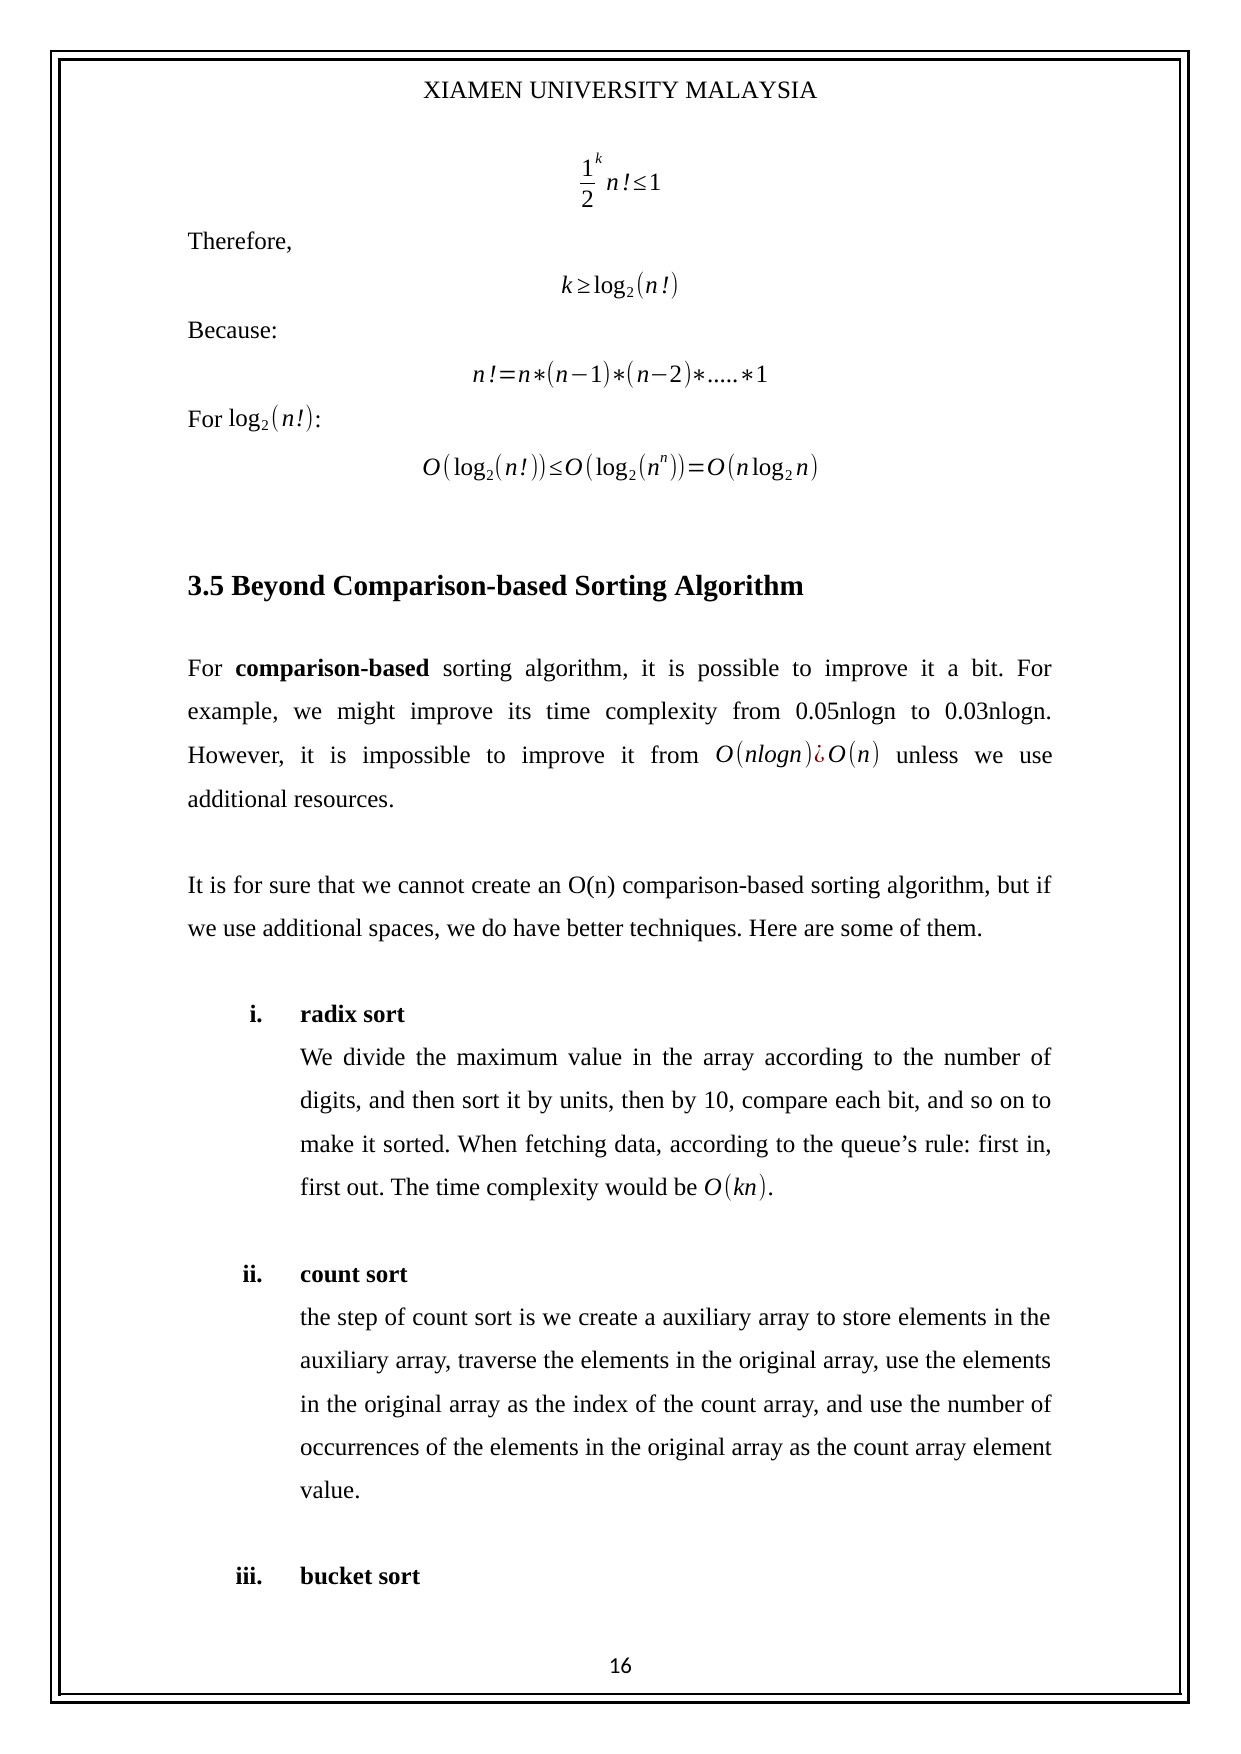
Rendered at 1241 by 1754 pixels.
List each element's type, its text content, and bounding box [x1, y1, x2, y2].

text Therefore, [187, 226, 1053, 255]
text the step of count sort is we create a auxiliary array to store elements in the auxiliary array, traverse the elements in the original array, use the elements in the original array as the index of the count array, and use the number of occurrences of the elements in the original array as the count array element value. [300, 1302, 1053, 1504]
text For comparison-based sorting algorithm, it is possible to improve it a bit. For example, we might improve its time complexity from 0.05nlogn to 0.03nlogn. However, it is impossible to improve it from unless we use additional resources. [187, 653, 1053, 812]
subtitle Beyond Comparison-based Sorting Algorithm [187, 568, 1053, 602]
text For : [187, 403, 1053, 434]
text We divide the maximum value in the array according to the number of digits, and then sort it by units, then by 10, compare each bit, and so on to make it sorted. When fetching data, according to the queue’s rule: first in, first out. The time complexity would be . [300, 1042, 1053, 1202]
list radix sort [262, 999, 1053, 1028]
text Because: [187, 316, 1053, 344]
text It is for sure that we cannot create an O(n) comparison-based sorting algorithm, but if we use additional spaces, we do have better techniques. Here are some of them. [187, 870, 1053, 942]
list bucket sort [262, 1561, 1053, 1590]
list count sort [262, 1259, 1053, 1288]
